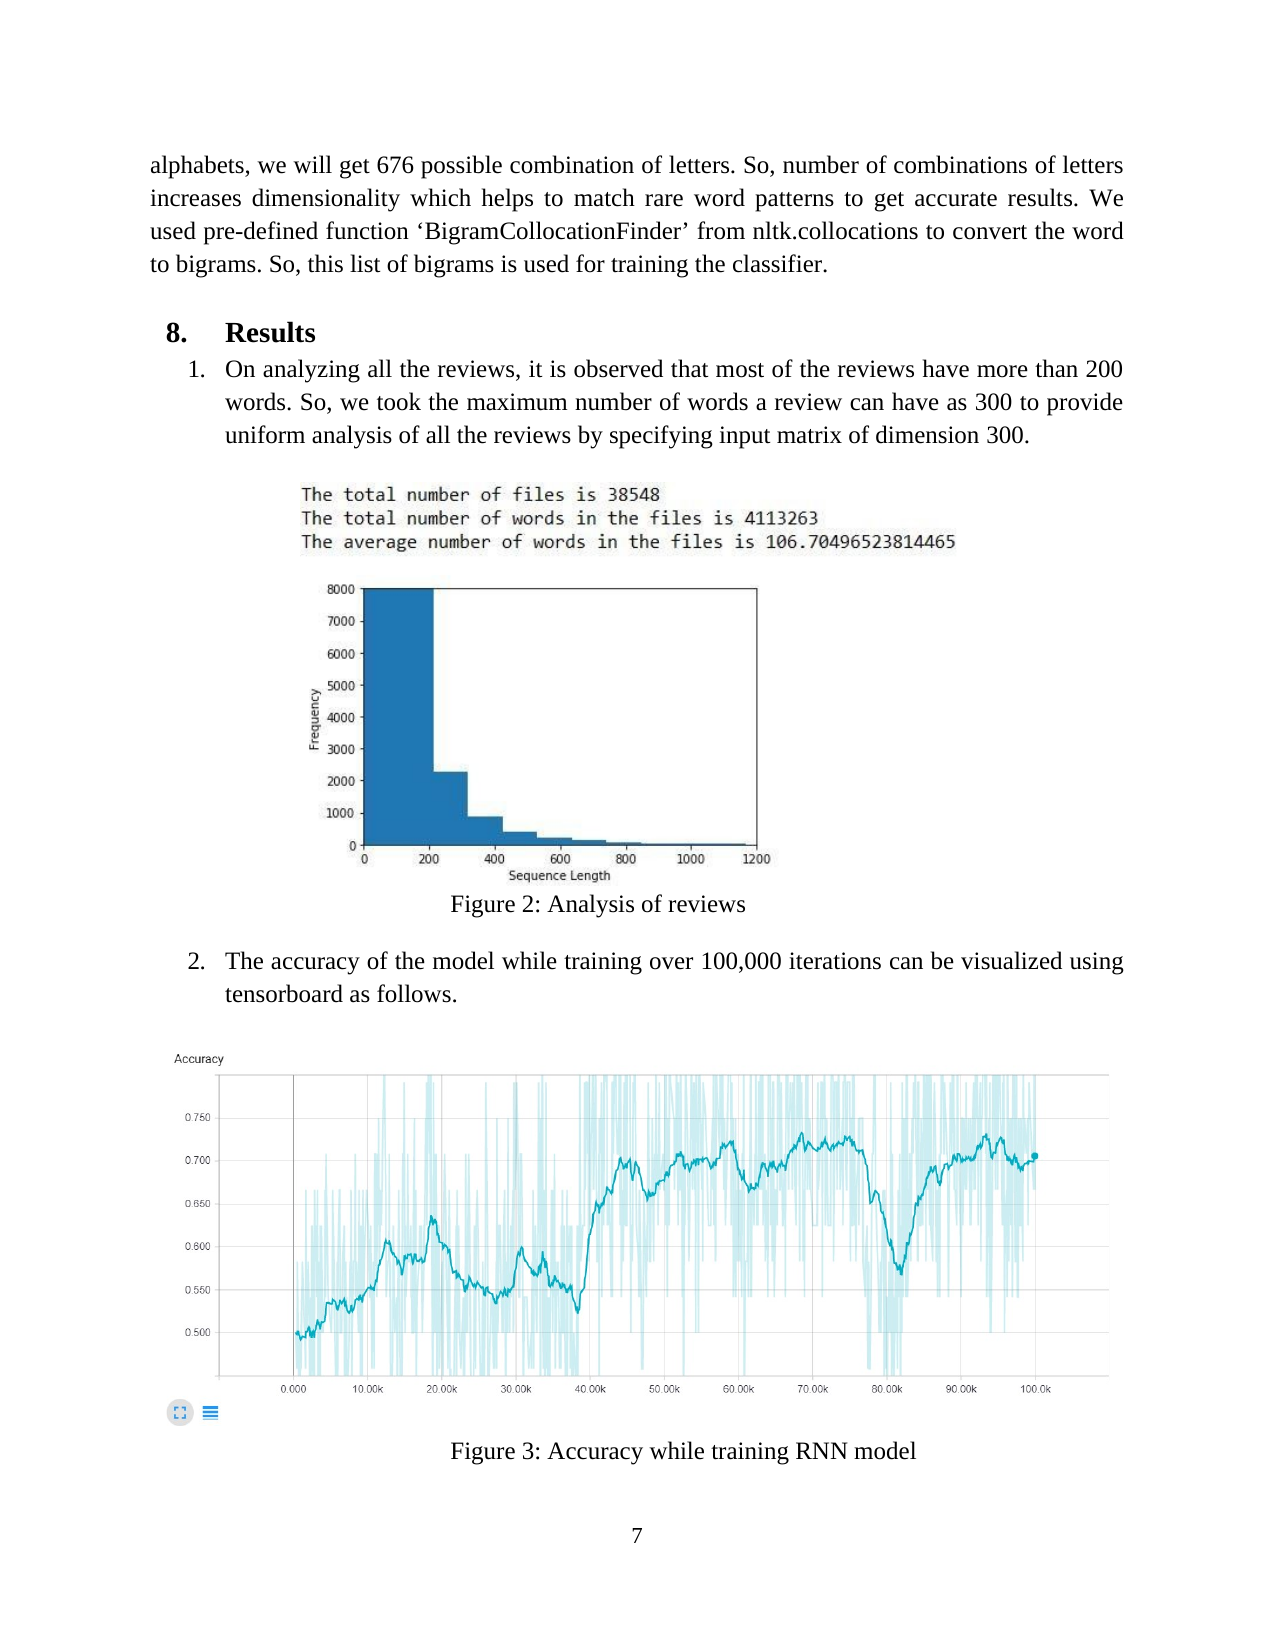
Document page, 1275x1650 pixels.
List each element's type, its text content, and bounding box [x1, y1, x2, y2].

list The accuracy of the model while training over 100,000 iterations can be visualized using tensorboard as follows. [187, 946, 1125, 1008]
text alphabets, we will get 676 possible combination of letters. So, number of combinations of letters increases dimensionality which helps to match rare word patterns to get accurate results. We used pre-defined function ‘BigramCollocationFinder’ from nltk.collocations to convert the word to bigrams. So, this list of bigrams is used for training the classifier. [150, 150, 1125, 278]
picture [166, 1054, 1110, 1426]
text Figure 2: Analysis of reviews [450, 482, 1210, 918]
list On analyzing all the reviews, it is observed that most of the reviews have more than 200 words. So, we took the maximum number of words a review can have as 300 to provide uniform analysis of all the reviews by specifying input matrix of dimension 300. [187, 354, 1124, 449]
text Figure 3: Accuracy while training RNN model [450, 1061, 1210, 1465]
picture [300, 482, 957, 886]
subtitle Results [166, 316, 1210, 349]
